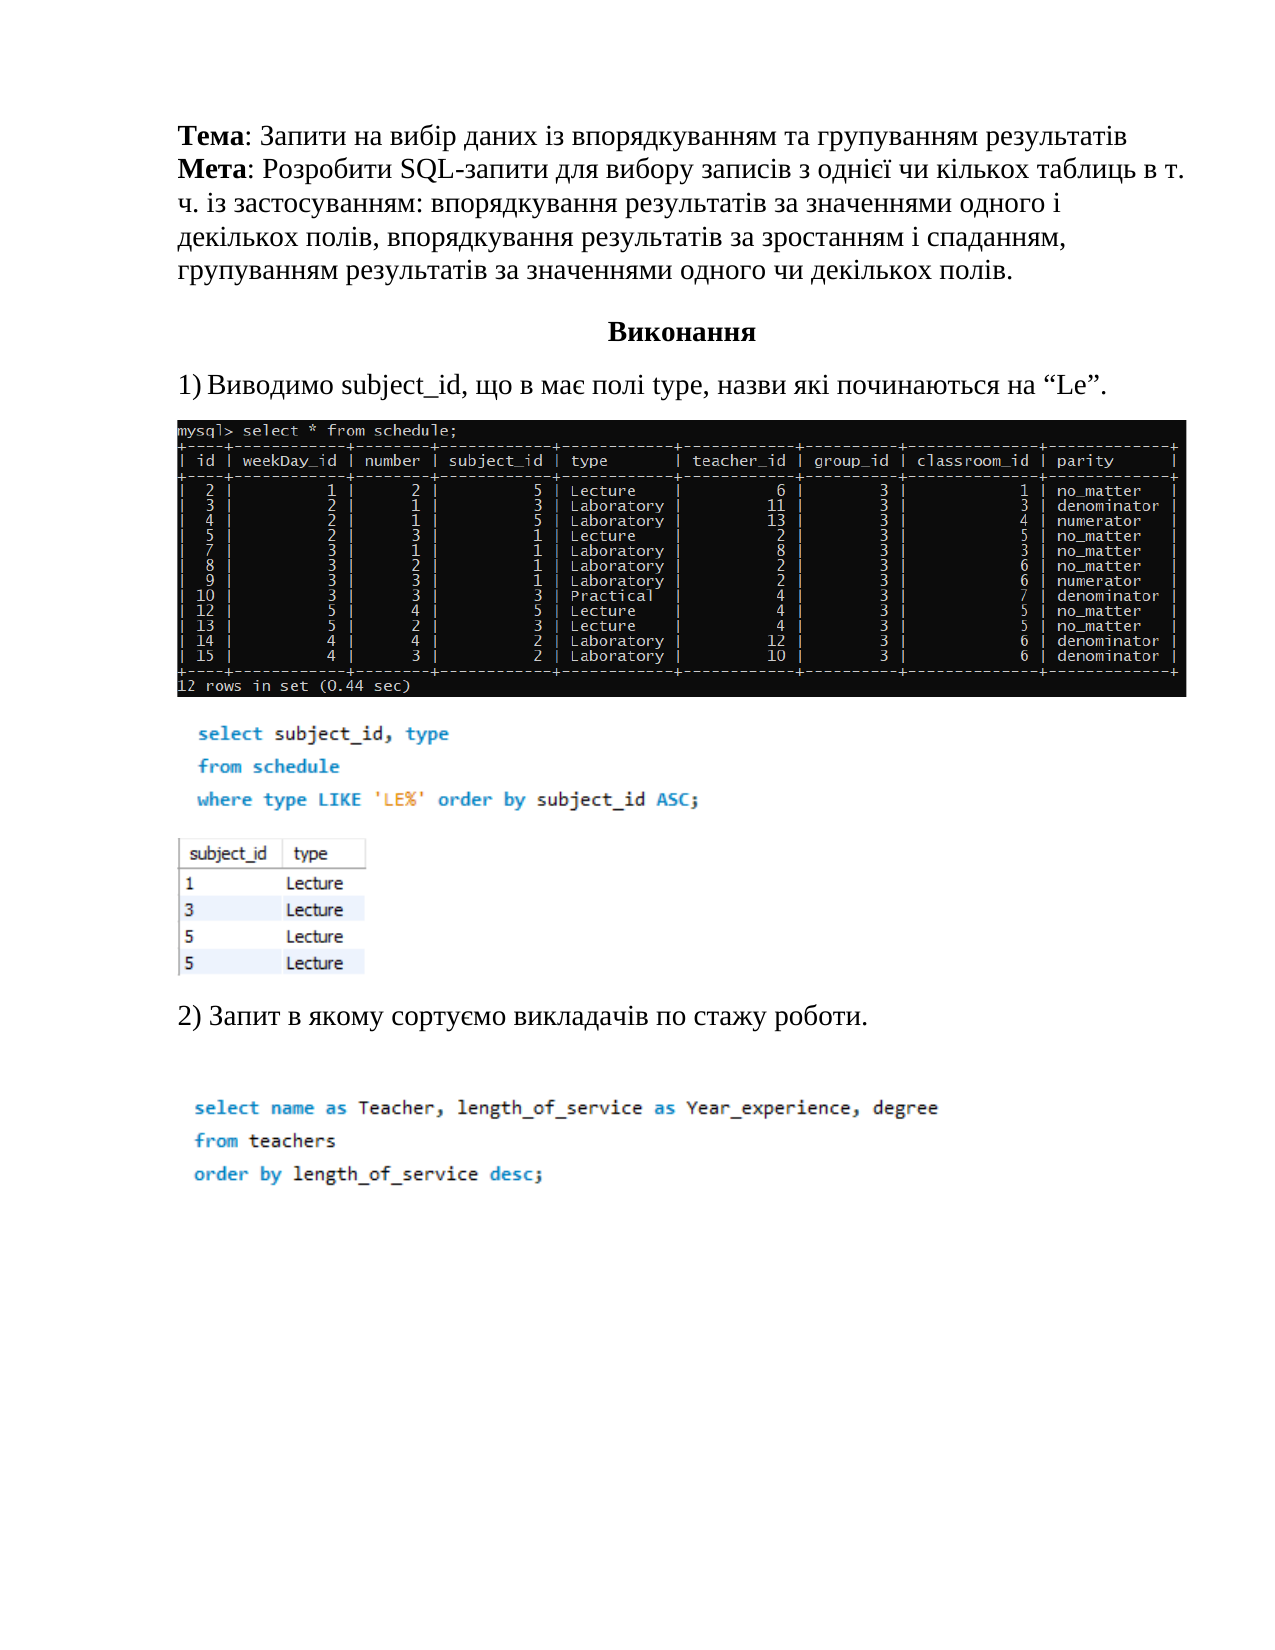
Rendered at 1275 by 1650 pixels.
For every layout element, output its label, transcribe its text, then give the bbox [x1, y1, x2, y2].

text Виконання [177, 314, 1186, 348]
text 2) Запит в якому сортуємо викладачів по стажу роботи. [177, 998, 1186, 1031]
list Виводимо subject_id, що в має полі type, назви які починаються на “Le”. [177, 367, 1186, 401]
text Тема: Запити на вибір даних із впорядкуванням та групуванням результатів [177, 118, 1186, 152]
text Мета: Розробити SQL-запити для вибору записів з однієї чи кількох таблиць в т. ч. із застосуванням: впорядкування результатів за значеннями одного і декількох полів, впорядкування результатів за зростанням і спаданням, групуванням результатів за значеннями одного чи декількох полів. [177, 152, 1186, 286]
